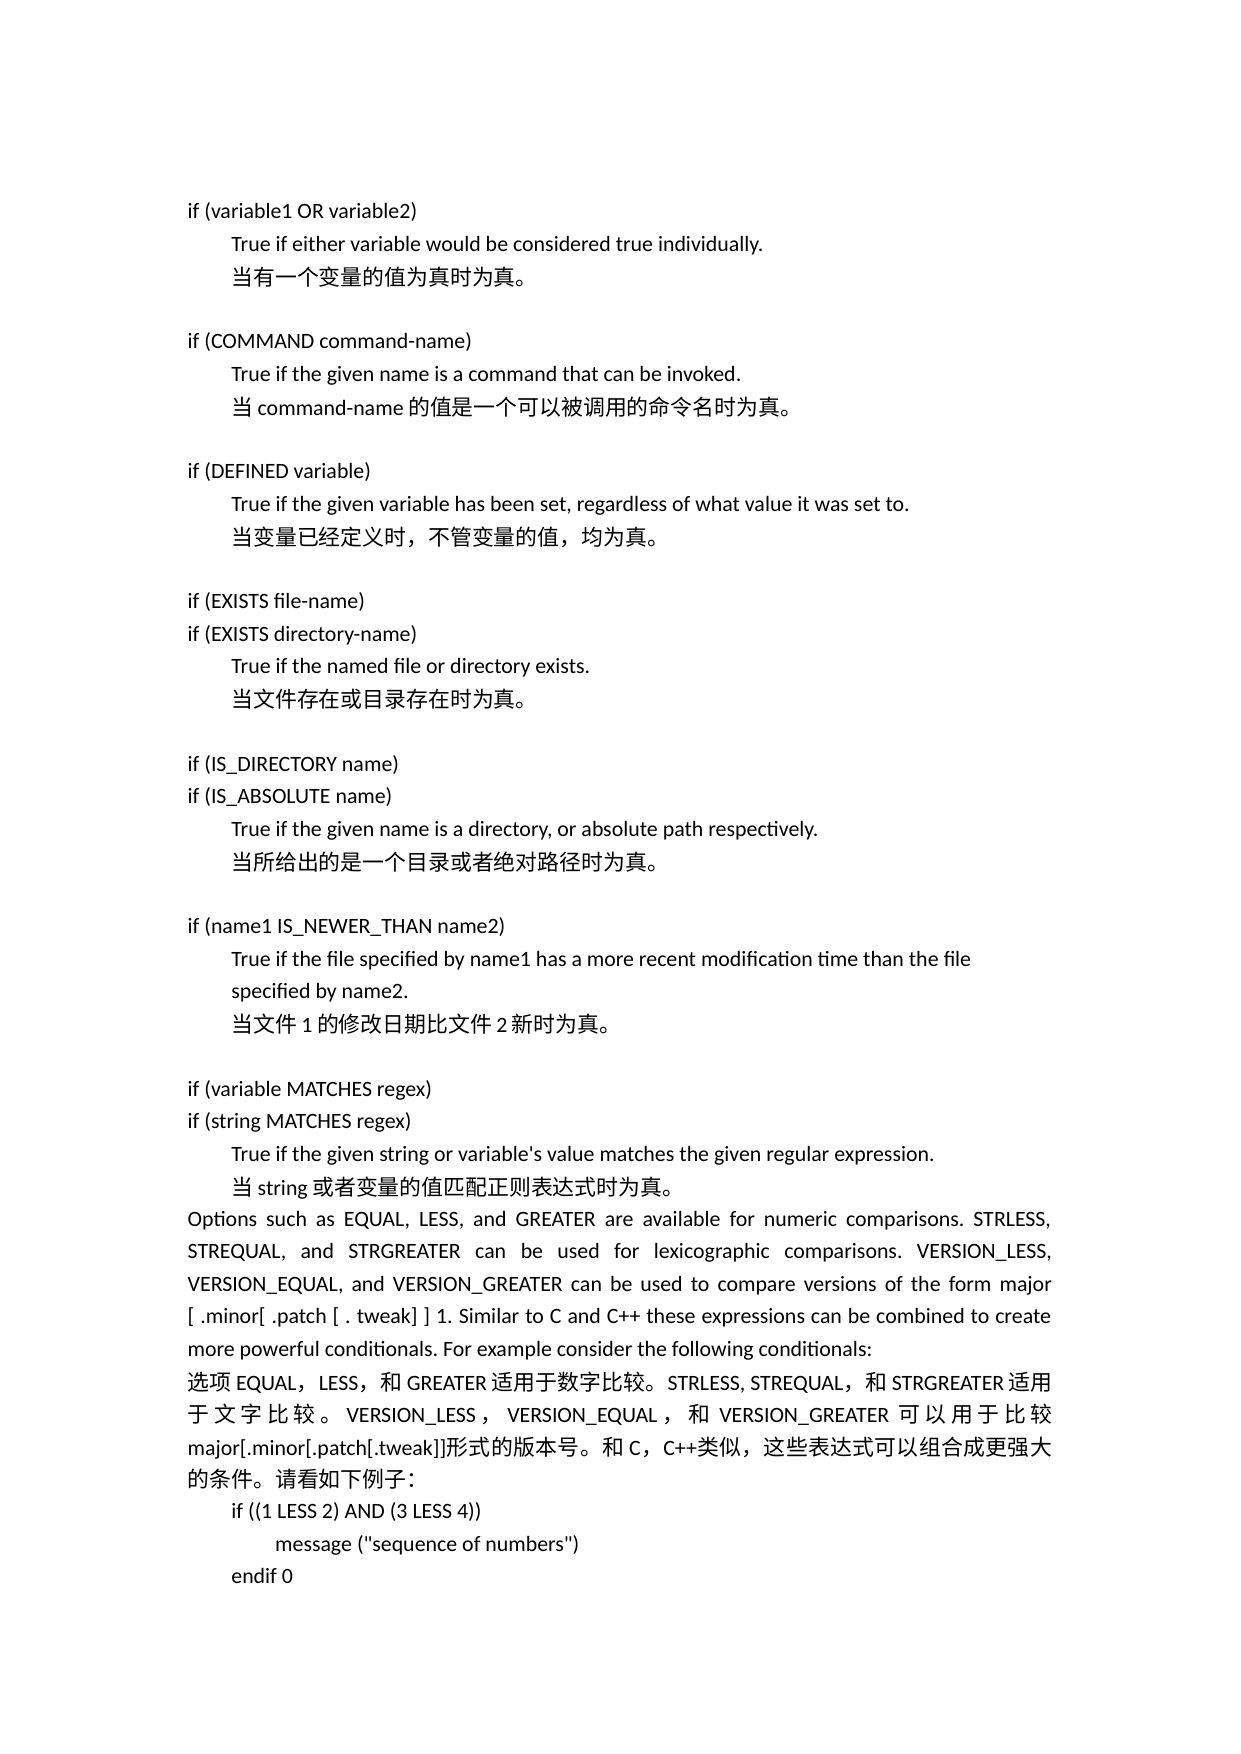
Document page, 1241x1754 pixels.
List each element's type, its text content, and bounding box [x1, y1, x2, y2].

list True if the given variable has been set, regardless of what value it was set to. [187, 487, 1053, 519]
list True if the given name is a directory, or absolute path respectively. [187, 812, 1053, 844]
list if (COMMAND command-name) [187, 324, 1053, 357]
list 当所给出的是一个目录或者绝对路径时为真。 [187, 844, 1053, 877]
list 当变量已经定义时，不管变量的值，均为真。 [187, 519, 1053, 552]
list 当command-name的值是一个可以被调用的命令名时为真。 [187, 389, 1053, 422]
list True if either variable would be considered true individually. [187, 227, 1053, 259]
list 当文件存在或目录存在时为真。 [187, 682, 1053, 714]
list 当文件1的修改日期比文件2新时为真。 [187, 1007, 1053, 1039]
list True if the ﬁle speciﬁed by name1 has a more recent modiﬁcation time than the ﬁle [187, 942, 1053, 974]
list if (EXISTS directory-name) [187, 617, 1053, 649]
list if (EXISTS ﬁle-name) [187, 584, 1053, 617]
list True if the given string or variable's value matches the given regular expression. [187, 1137, 1053, 1169]
list if (variable MATCHES regex) [187, 1072, 1053, 1104]
list if (name1 IS_NEWER_THAN name2) [187, 909, 1053, 942]
list if (IS_ABSOLUTE name) [187, 779, 1053, 812]
list Options such as EQUAL, LESS, and GREATER are available for numeric comparisons. STRLESS, STREQUAL, and STRGREATER can be used for lexicographic comparisons. VERSION_LESS, VERSION_EQUAL, and VERSION_GREATER can be used to compare versions of the form major [ .minor[ .patch [ . tweak] ] 1. Similar to C and C++ these expressions can be combined to create more powerful conditionals. For example consider the following conditionals: [187, 1202, 1053, 1364]
list if (DEFINED variable) [187, 454, 1053, 487]
list message ("sequence of numbers") [231, 1527, 1053, 1559]
list if (variable1 OR variable2) [187, 194, 1053, 227]
list True if the given name is a command that can be invoked. [187, 357, 1053, 389]
list endif 0 [187, 1559, 1053, 1592]
list speciﬁed by name2. [187, 974, 1053, 1007]
list 当string或者变量的值匹配正则表达式时为真。 [187, 1169, 1053, 1202]
list if (string MATCHES regex) [187, 1104, 1053, 1137]
list if ((1 LESS 2) AND (3 LESS 4)) [187, 1494, 1053, 1527]
list if (IS_DIRECTORY name) [187, 747, 1053, 779]
list True if the named ﬁle or directory exists. [187, 649, 1053, 682]
list 当有一个变量的值为真时为真。 [187, 259, 1053, 292]
